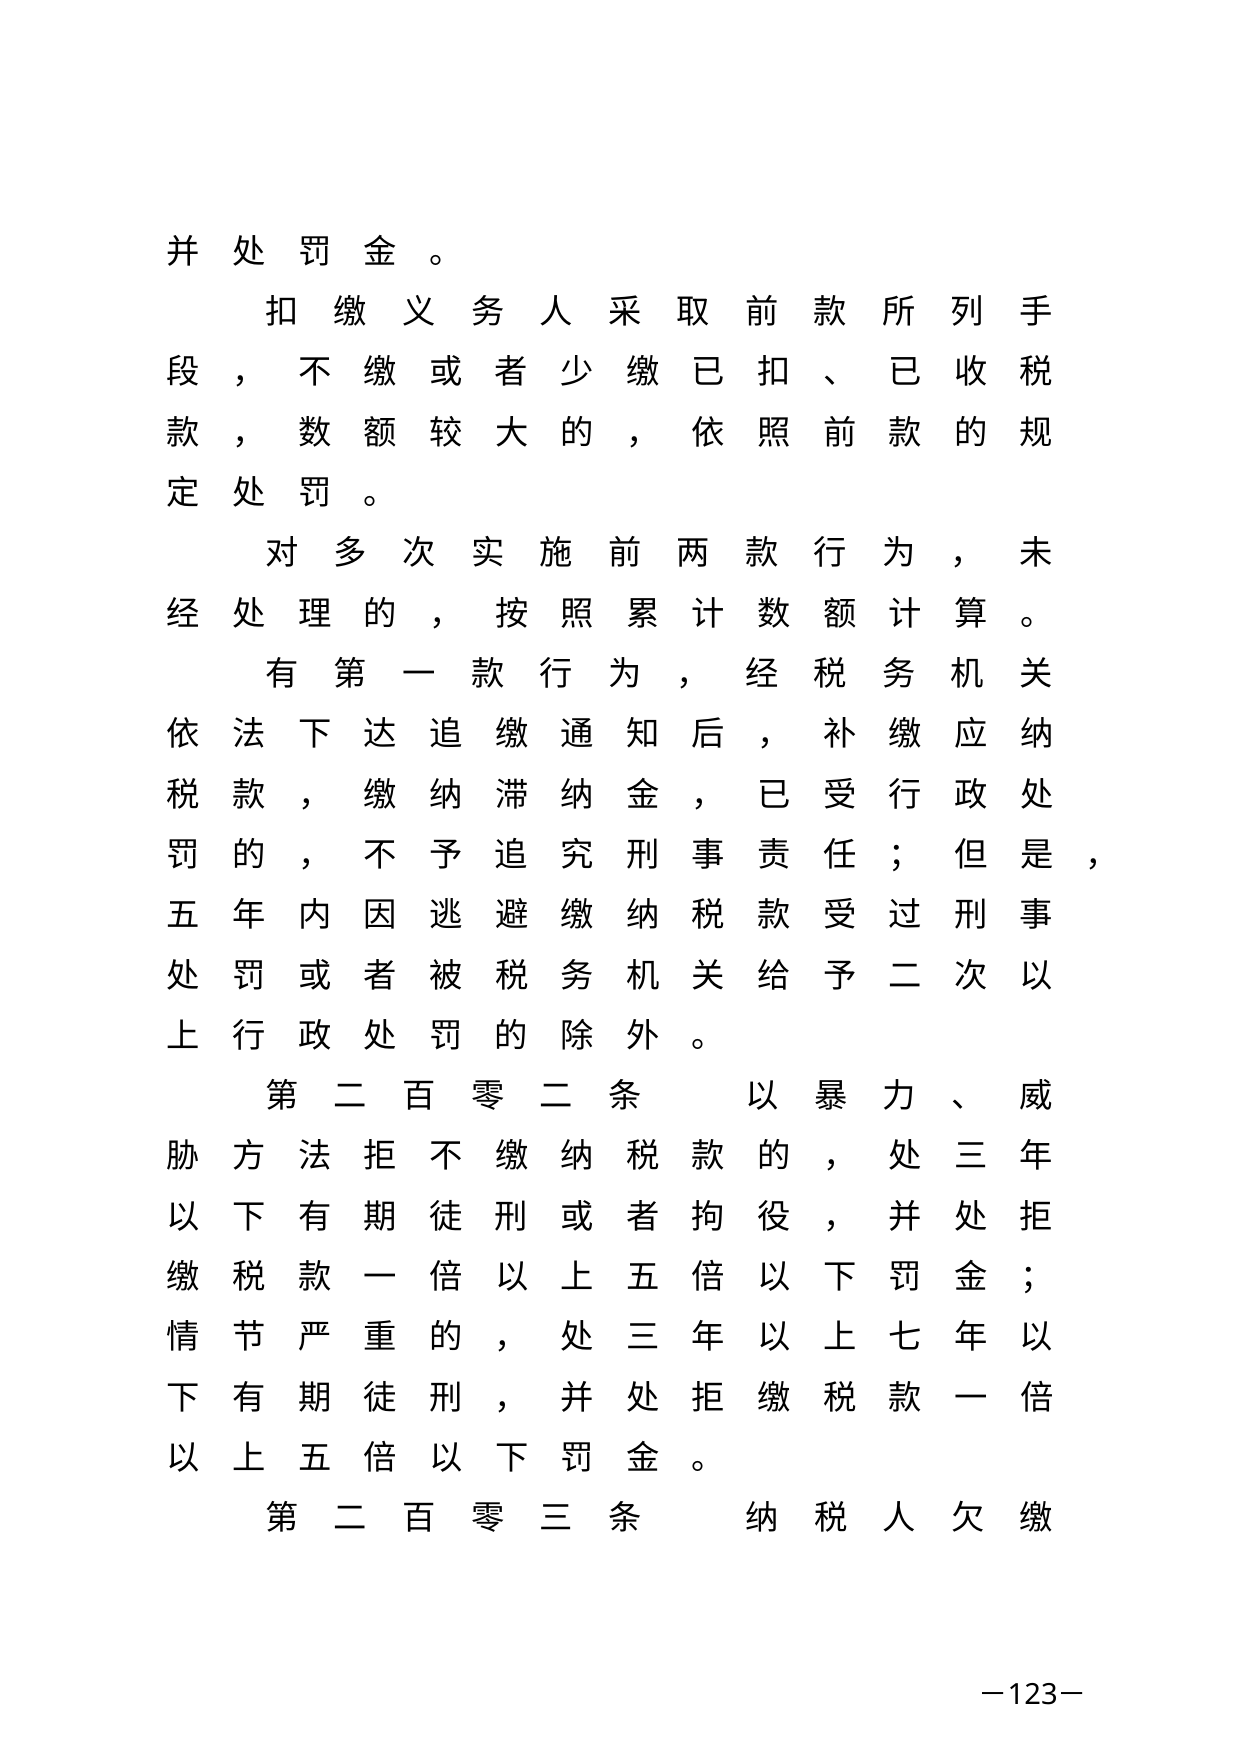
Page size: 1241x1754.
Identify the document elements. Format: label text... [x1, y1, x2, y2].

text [167, 1485, 1085, 1545]
text 第二百零二条 以暴力、威胁方法拒不缴纳税款的，处三年以下有期徒刑或者拘役，并处拒缴税款一倍以上五倍以下罚金；情节严重的，处三年以上七年以下有期徒刑，并处拒缴税款一倍以上五倍以下罚金。 [167, 1063, 1085, 1485]
text 对多次实施前两款行为，未经处理的，按照累计数额计算。 [167, 520, 1085, 641]
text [167, 218, 1085, 279]
text 有第一款行为，经税务机关依法下达追缴通知后，补缴应纳税款，缴纳滞纳金，已受行政处罚的，不予追究刑事责任；但是，五年内因逃避缴纳税款受过刑事处罚或者被税务机关给予二次以上行政处罚的除外。 [167, 641, 1085, 1063]
text 扣缴义务人采取前款所列手段，不缴或者少缴已扣、已收税款，数额较大的，依照前款的规定处罚。 [167, 279, 1085, 520]
